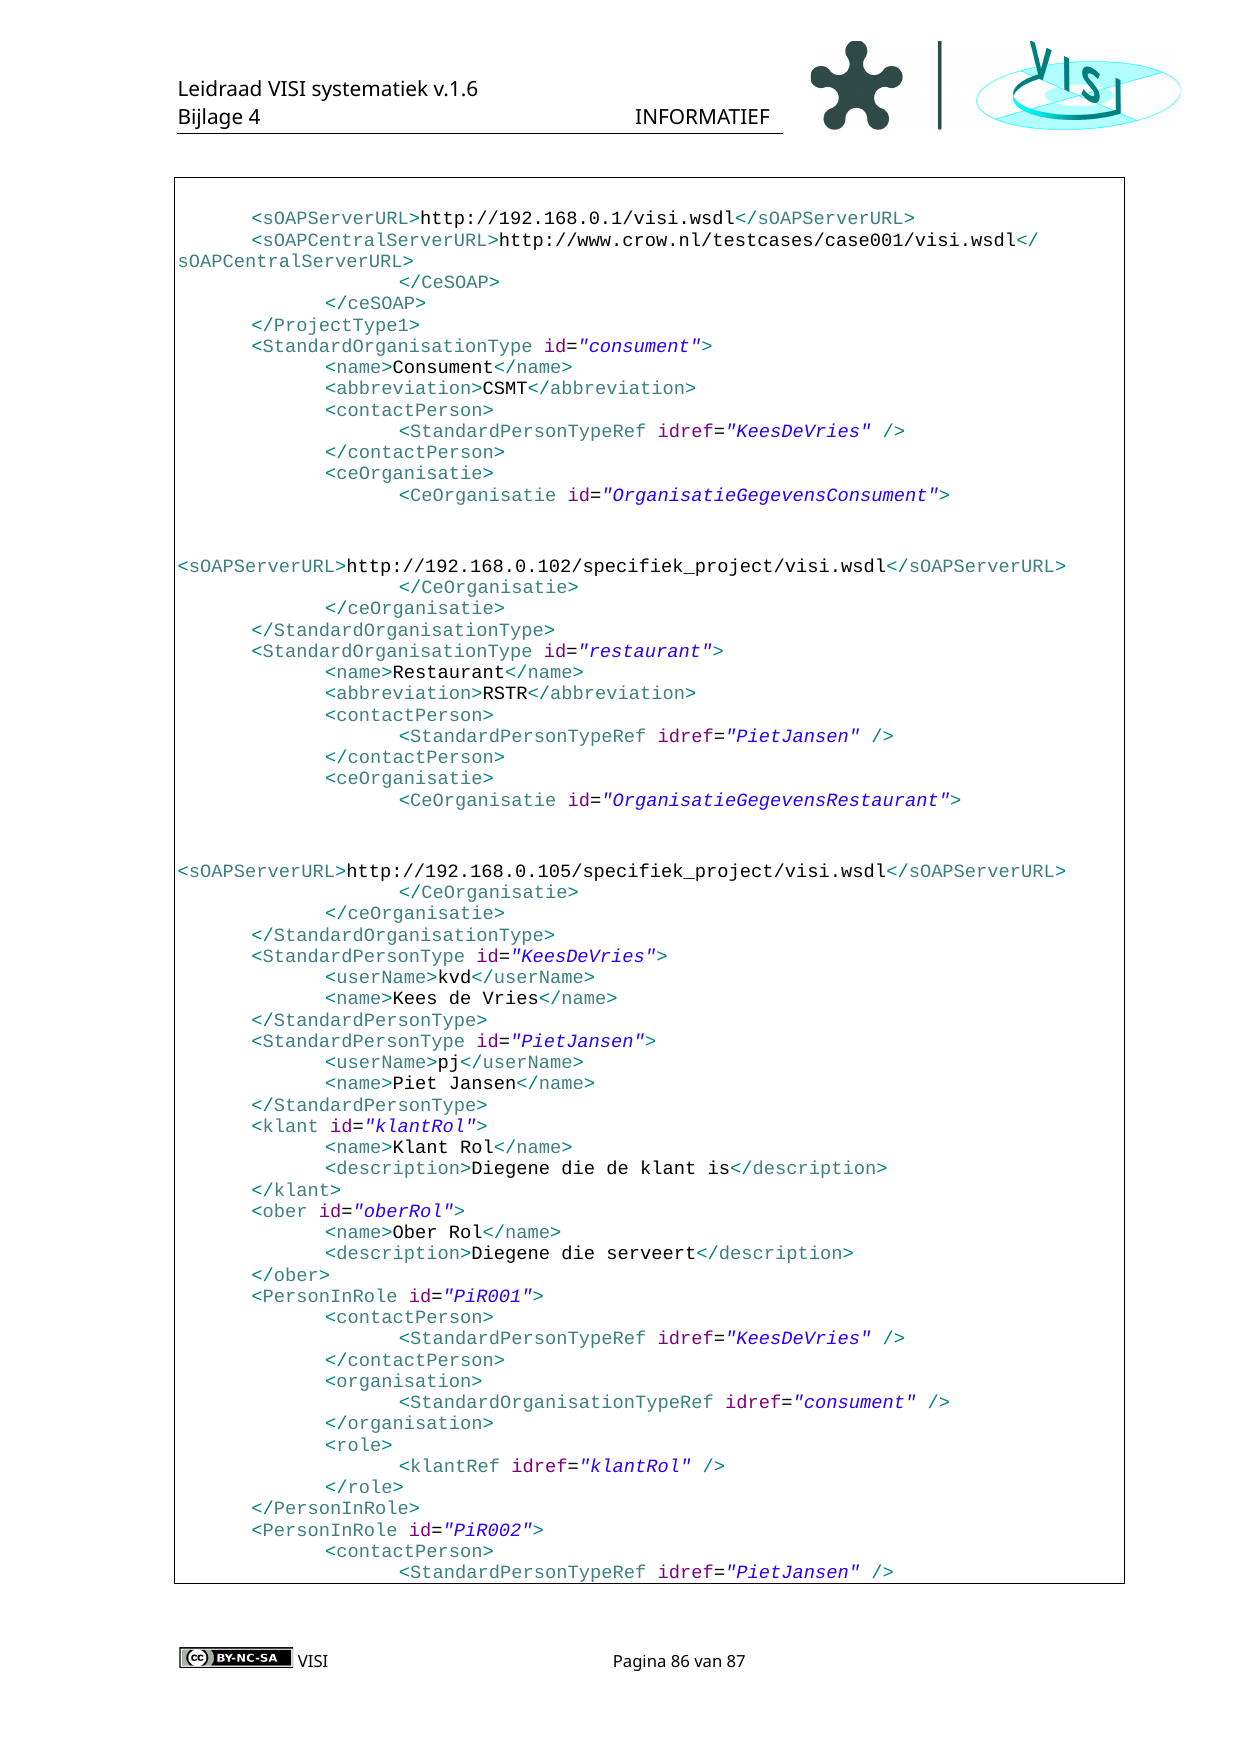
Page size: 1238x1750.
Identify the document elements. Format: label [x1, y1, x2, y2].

picture [810, 41, 1181, 130]
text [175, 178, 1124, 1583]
picture [179, 1647, 294, 1668]
